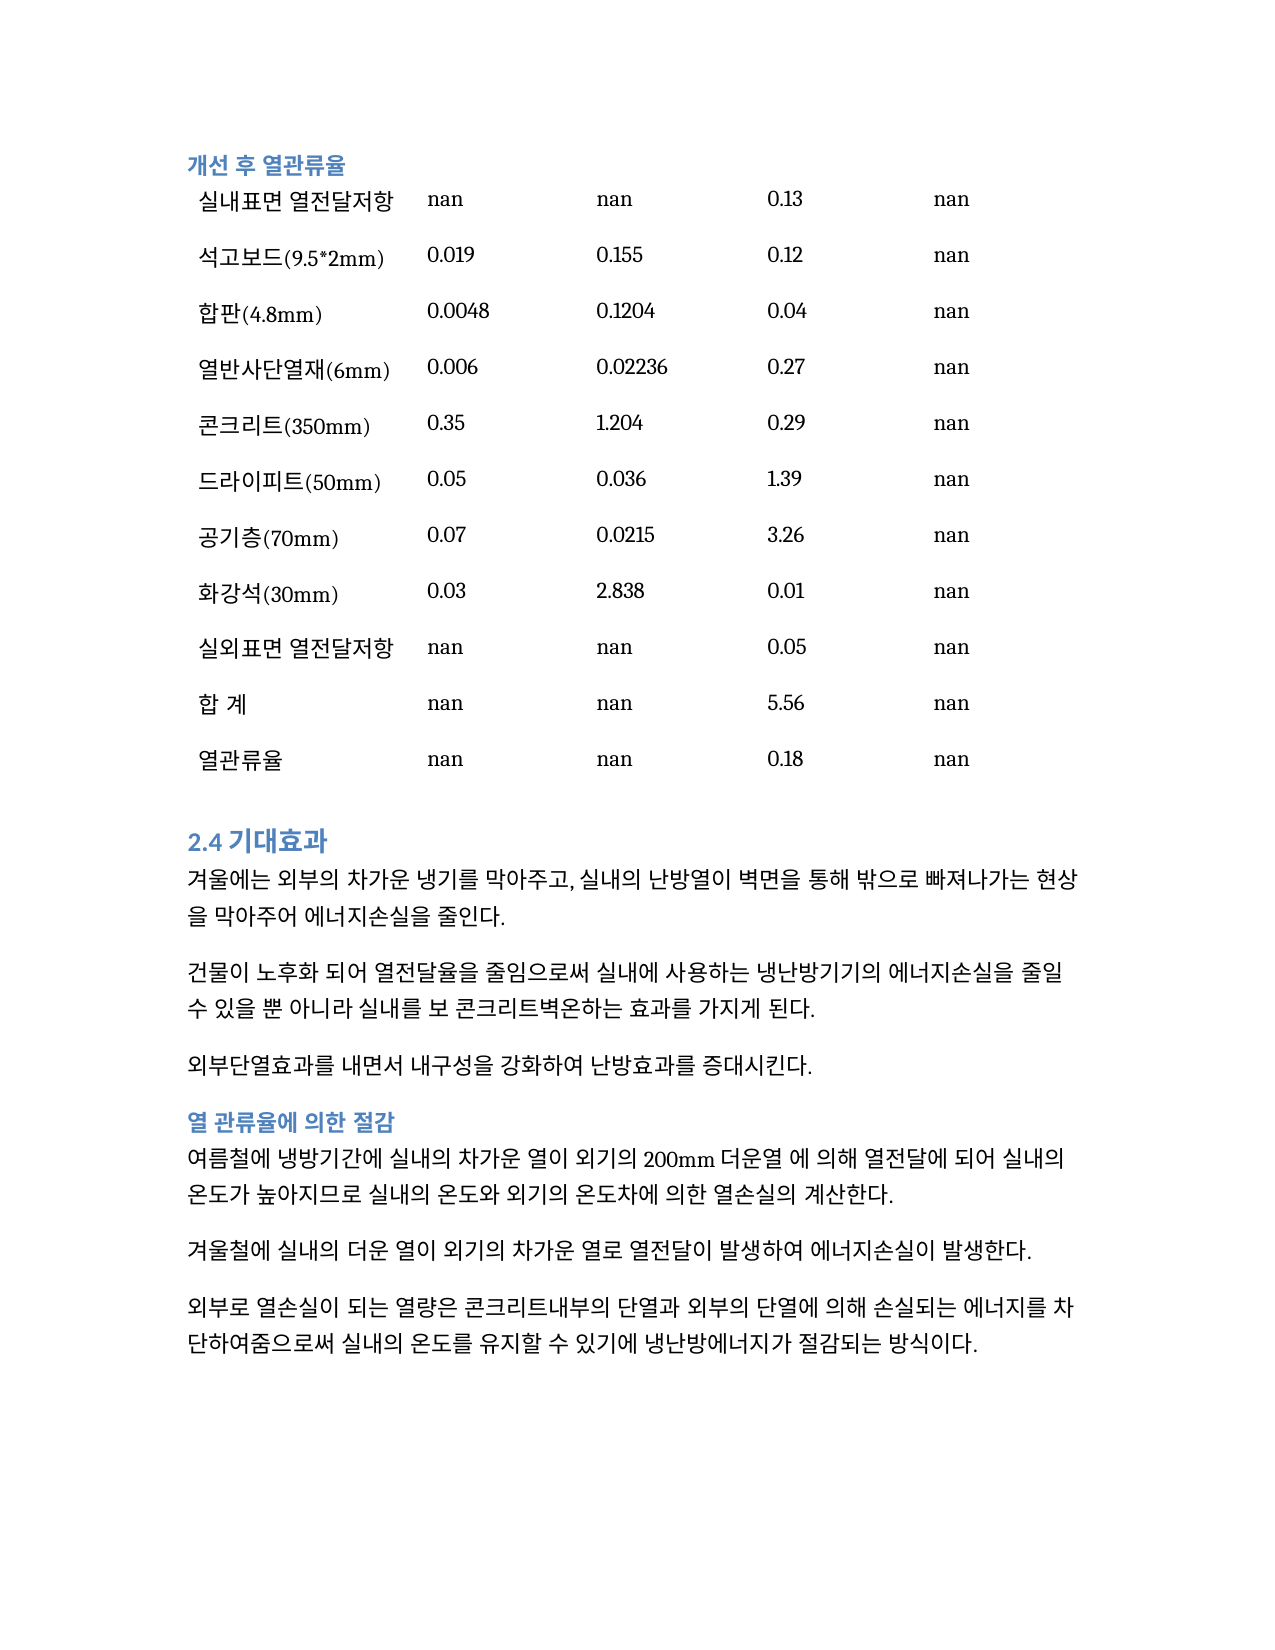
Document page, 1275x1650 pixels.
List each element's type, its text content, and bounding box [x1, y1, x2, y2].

table_cell 공기층(70mm) [188, 522, 416, 577]
table_cell 0.0215 [585, 522, 756, 577]
table_cell 0.0048 [416, 298, 585, 354]
table_cell 합 계 [188, 689, 416, 745]
table_cell nan [585, 689, 756, 745]
table_cell 0.07 [416, 522, 585, 577]
table_cell 5.56 [756, 689, 922, 745]
table_cell 0.35 [416, 410, 585, 466]
table_cell 0.02236 [585, 354, 756, 410]
table_cell 2.838 [585, 578, 756, 633]
subtitle 2.4 기대효과 [187, 822, 1087, 859]
table_cell 콘크리트(350mm) [188, 410, 416, 466]
table_header nan [416, 186, 585, 242]
table_cell 3.26 [756, 522, 922, 577]
table_cell 0.29 [756, 410, 922, 466]
table_cell nan [922, 522, 1087, 577]
table_cell nan [922, 410, 1087, 466]
table_cell 0.1204 [585, 298, 756, 354]
table_cell nan [922, 242, 1087, 298]
table_cell 0.019 [416, 242, 585, 298]
table_cell 실외표면 열전달저항 [188, 634, 416, 689]
table_cell 0.18 [756, 745, 922, 801]
table_cell nan [416, 745, 585, 801]
subtitle 열 관류율에 의한 절감 [187, 1107, 1087, 1138]
table_cell 1.204 [585, 410, 756, 466]
table_cell 화강석(30mm) [188, 578, 416, 633]
table_cell nan [922, 634, 1087, 689]
subtitle 개선 후 열관류율 [187, 150, 1087, 181]
text 겨울철에 실내의 더운 열이 외기의 차가운 열로 열전달이 발생하여 에너지손실이 발생한다. [187, 1235, 1087, 1267]
table_cell nan [922, 298, 1087, 354]
table_cell nan [416, 634, 585, 689]
table_cell 석고보드(9.5*2mm) [188, 242, 416, 298]
table_cell 0.01 [756, 578, 922, 633]
table_cell 0.04 [756, 298, 922, 354]
table_cell 열반사단열재(6mm) [188, 354, 416, 410]
table_cell nan [585, 634, 756, 689]
table_cell 드라이피트(50mm) [188, 466, 416, 522]
table_header nan [922, 186, 1087, 242]
table_header 0.13 [756, 186, 922, 242]
text 외부단열효과를 내면서 내구성을 강화하여 난방효과를 증대시킨다. [187, 1050, 1087, 1081]
table_cell nan [922, 689, 1087, 745]
table_cell 열관류율 [188, 745, 416, 801]
table_cell 0.05 [756, 634, 922, 689]
table_header nan [585, 186, 756, 242]
text 건물이 노후화 되어 열전달율을 줄임으로써 실내에 사용하는 냉난방기기의 에너지손실을 줄일 수 있을 뿐 아니라 실내를 보 콘크리트벽온하는 효과를 가지게 된다. [187, 957, 1087, 1024]
table_cell 0.006 [416, 354, 585, 410]
table_cell nan [585, 745, 756, 801]
table_header 실내표면 열전달저항 [188, 186, 416, 242]
table_cell nan [922, 466, 1087, 522]
text 겨울에는 외부의 차가운 냉기를 막아주고, 실내의 난방열이 벽면을 통해 밖으로 빠져나가는 현상을 막아주어 에너지손실을 줄인다. [187, 864, 1087, 932]
table_cell nan [416, 689, 585, 745]
table_cell nan [922, 578, 1087, 633]
table_cell 1.39 [756, 466, 922, 522]
text 외부로 열손실이 되는 열량은 콘크리트내부의 단열과 외부의 단열에 의해 손실되는 에너지를 차단하여줌으로써 실내의 온도를 유지할 수 있기에 냉난방에너지가 절감되는 방식이다. [187, 1292, 1087, 1359]
table_cell nan [922, 354, 1087, 410]
table_cell nan [922, 745, 1087, 801]
table_cell 합판(4.8mm) [188, 298, 416, 354]
table_cell 0.27 [756, 354, 922, 410]
table_cell 0.12 [756, 242, 922, 298]
table_cell 0.036 [585, 466, 756, 522]
table_cell 0.05 [416, 466, 585, 522]
text 여름철에 냉방기간에 실내의 차가운 열이 외기의200mm더운열 에 의해 열전달에 되어 실내의 온도가 높아지므로 실내의 온도와 외기의 온도차에 의한 열손실의 계산한다. [187, 1143, 1087, 1210]
table_cell 0.155 [585, 242, 756, 298]
table_cell 0.03 [416, 578, 585, 633]
